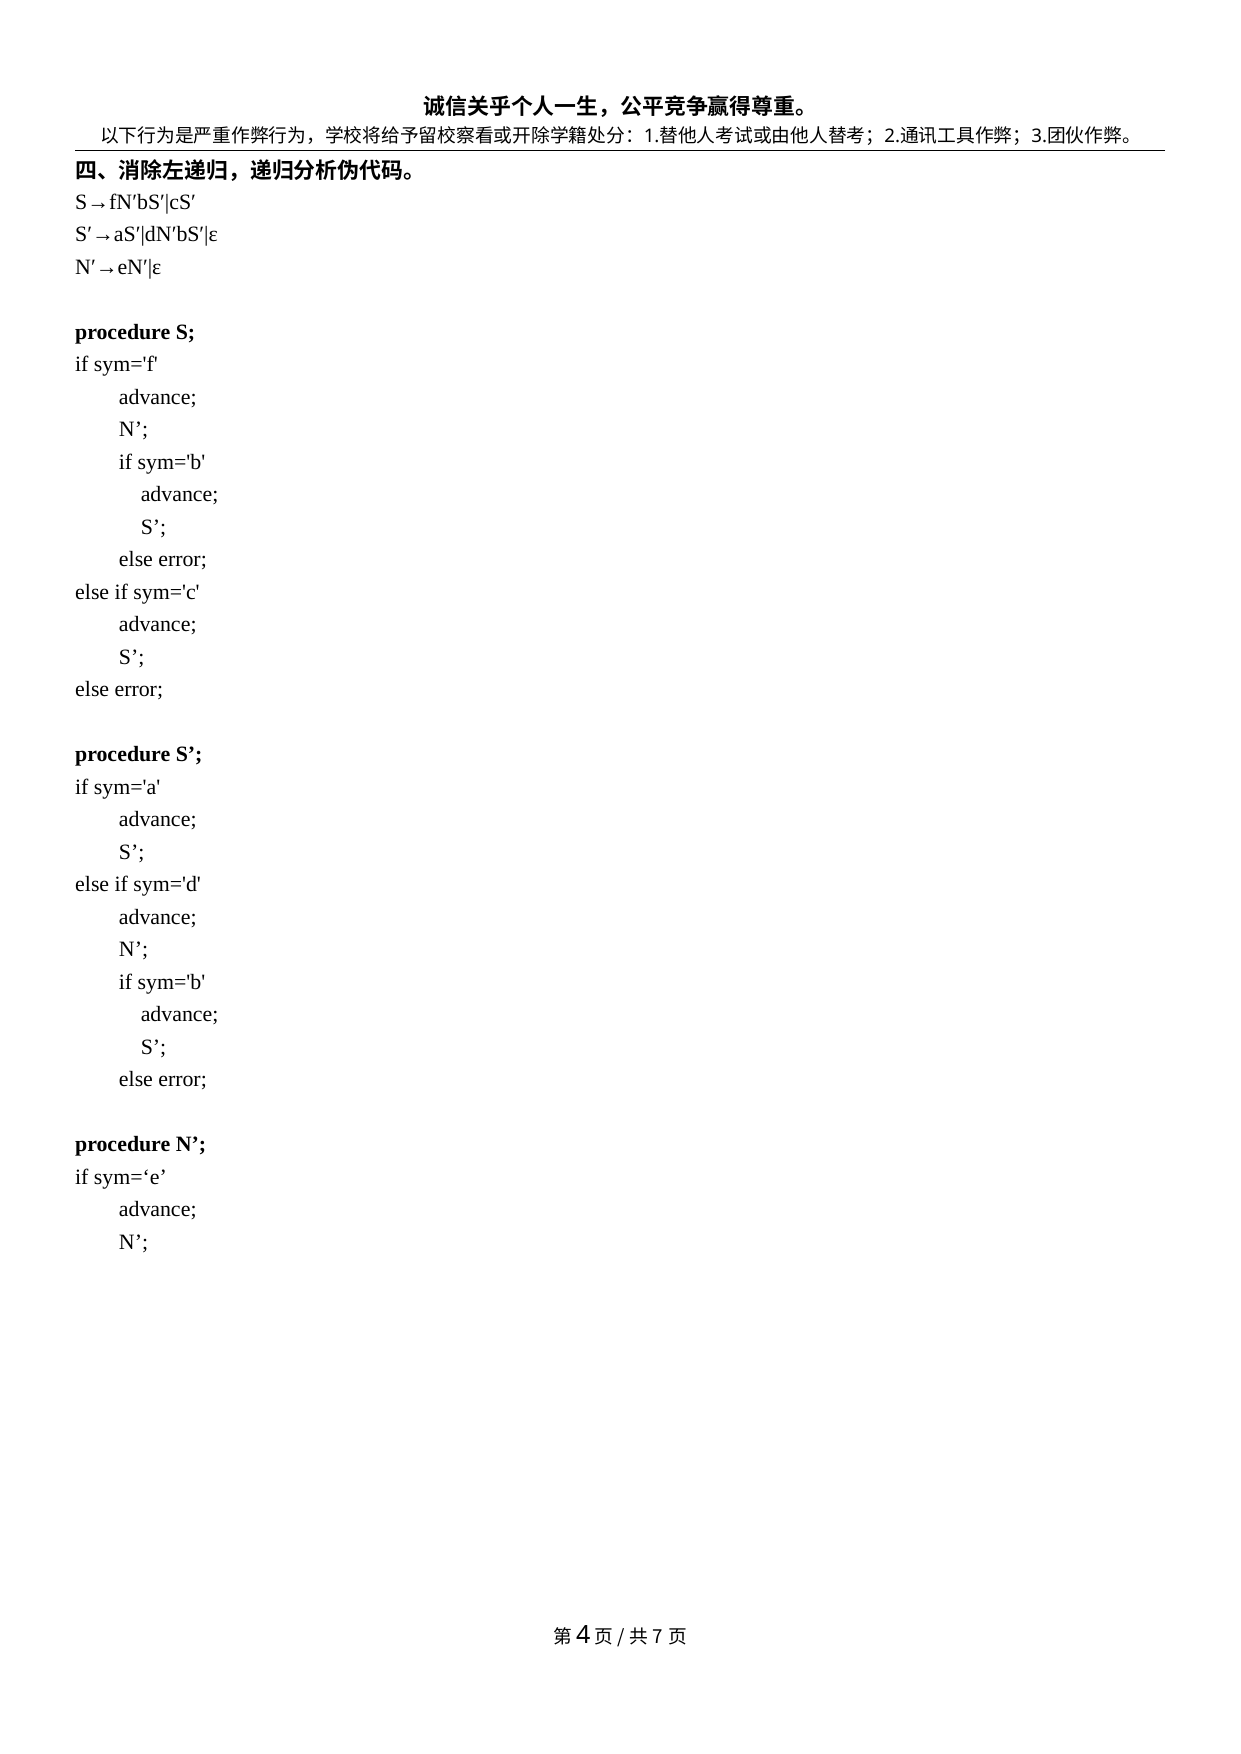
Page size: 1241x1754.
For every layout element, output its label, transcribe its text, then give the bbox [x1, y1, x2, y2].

text if sym='a' [75, 770, 1165, 803]
text procedure N’; [75, 1128, 1165, 1160]
text advance; [75, 608, 1165, 640]
text advance; [75, 1193, 1165, 1225]
text advance; [75, 900, 1165, 933]
text if sym=‘e’ [75, 1160, 1165, 1193]
text else error; [75, 1063, 1165, 1095]
text N’; [75, 1225, 1165, 1258]
text else error; [75, 673, 1165, 705]
text N’; [75, 933, 1165, 965]
text S’; [75, 1030, 1165, 1063]
text if sym='b' [75, 445, 1165, 478]
text advance; [75, 803, 1165, 835]
text S’; [75, 835, 1165, 868]
text S’; [75, 640, 1165, 673]
text S′→aS′|dN′bS′|ε [75, 218, 1165, 250]
text if sym='f' [75, 348, 1165, 380]
text S’; [75, 510, 1165, 543]
text N’; [75, 413, 1165, 445]
text procedure S’; [75, 738, 1165, 770]
text else if sym='c' [75, 575, 1165, 608]
text S→fN′bS′|cS′ [75, 185, 1165, 218]
text advance; [75, 380, 1165, 413]
text 四、消除左递归，递归分析伪代码。 [75, 153, 1165, 185]
text advance; [75, 998, 1165, 1030]
text advance; [75, 478, 1165, 510]
text else error; [75, 543, 1165, 575]
text N′→eN′|ε [75, 250, 1165, 283]
text procedure S; [75, 315, 1165, 348]
text if sym='b' [75, 965, 1165, 998]
text else if sym='d' [75, 868, 1165, 900]
